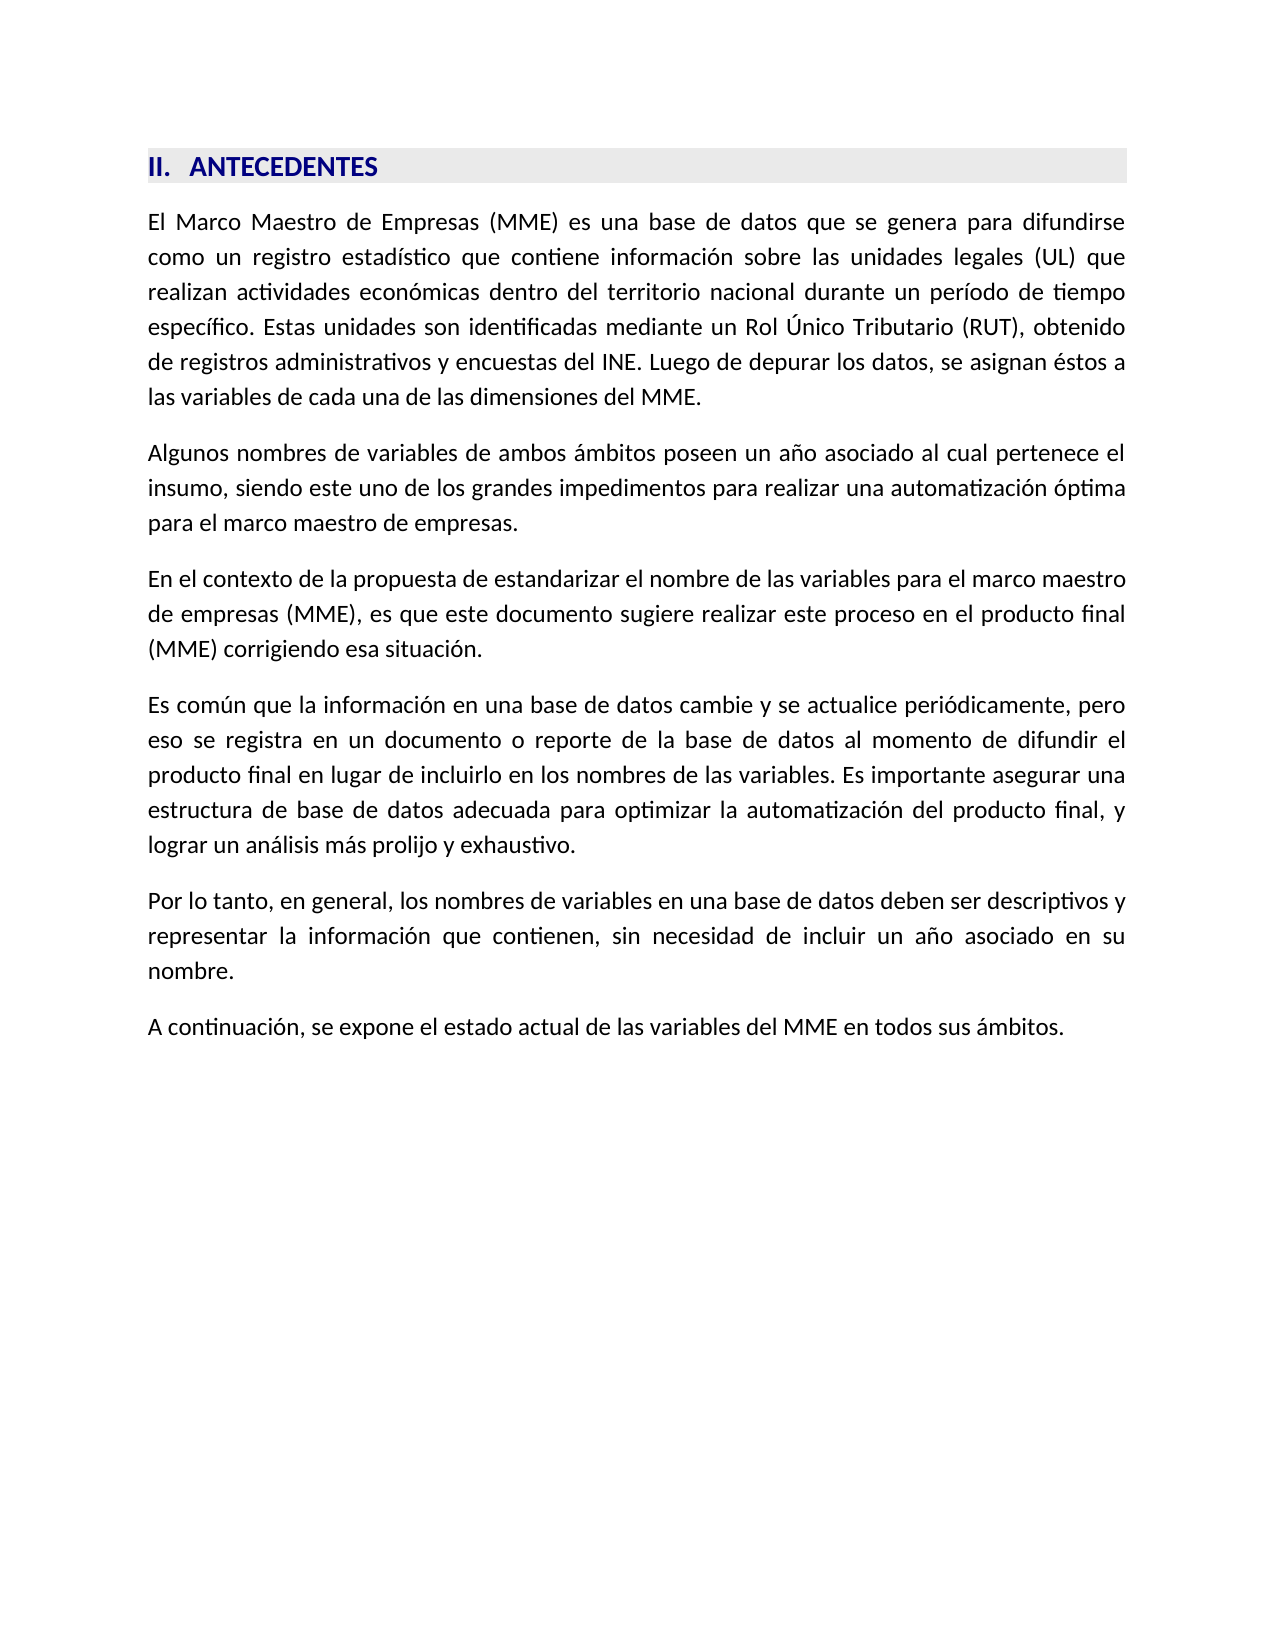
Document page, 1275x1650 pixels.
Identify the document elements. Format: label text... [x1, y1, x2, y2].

text Algunos nombres de variables de ambos ámbitos poseen un año asociado al cual pertenece el insumo, siendo este uno de los grandes impedimentos para realizar una automatización óptima para el marco maestro de empresas. [148, 437, 1127, 538]
text En el contexto de la propuesta de estandarizar el nombre de las variables para el marco maestro de empresas (MME), es que este documento sugiere realizar este proceso en el producto final (MME) corrigiendo esa situación. [148, 563, 1127, 664]
subtitle ANTECEDENTES [148, 148, 1127, 183]
text Por lo tanto, en general, los nombres de variables en una base de datos deben ser descriptivos y representar la información que contienen, sin necesidad de incluir un año asociado en su nombre. [148, 885, 1127, 985]
text A continuación, se expone el estado actual de las variables del MME en todos sus ámbitos. [148, 1011, 1127, 1041]
text El Marco Maestro de Empresas (MME) es una base de datos que se genera para difundirse como un registro estadístico que contiene información sobre las unidades legales (UL) que realizan actividades económicas dentro del territorio nacional durante un período de tiempo específico. Estas unidades son identificadas mediante un Rol Único Tributario (RUT), obtenido de registros administrativos y encuestas del INE. Luego de depurar los datos, se asignan éstos a las variables de cada una de las dimensiones del MME. [148, 206, 1127, 412]
text Es común que la información en una base de datos cambie y se actualice periódicamente, pero eso se registra en un documento o reporte de la base de datos al momento de difundir el producto final en lugar de incluirlo en los nombres de las variables. Es importante asegurar una estructura de base de datos adecuada para optimizar la automatización del producto final, y lograr un análisis más prolijo y exhaustivo. [148, 689, 1127, 859]
